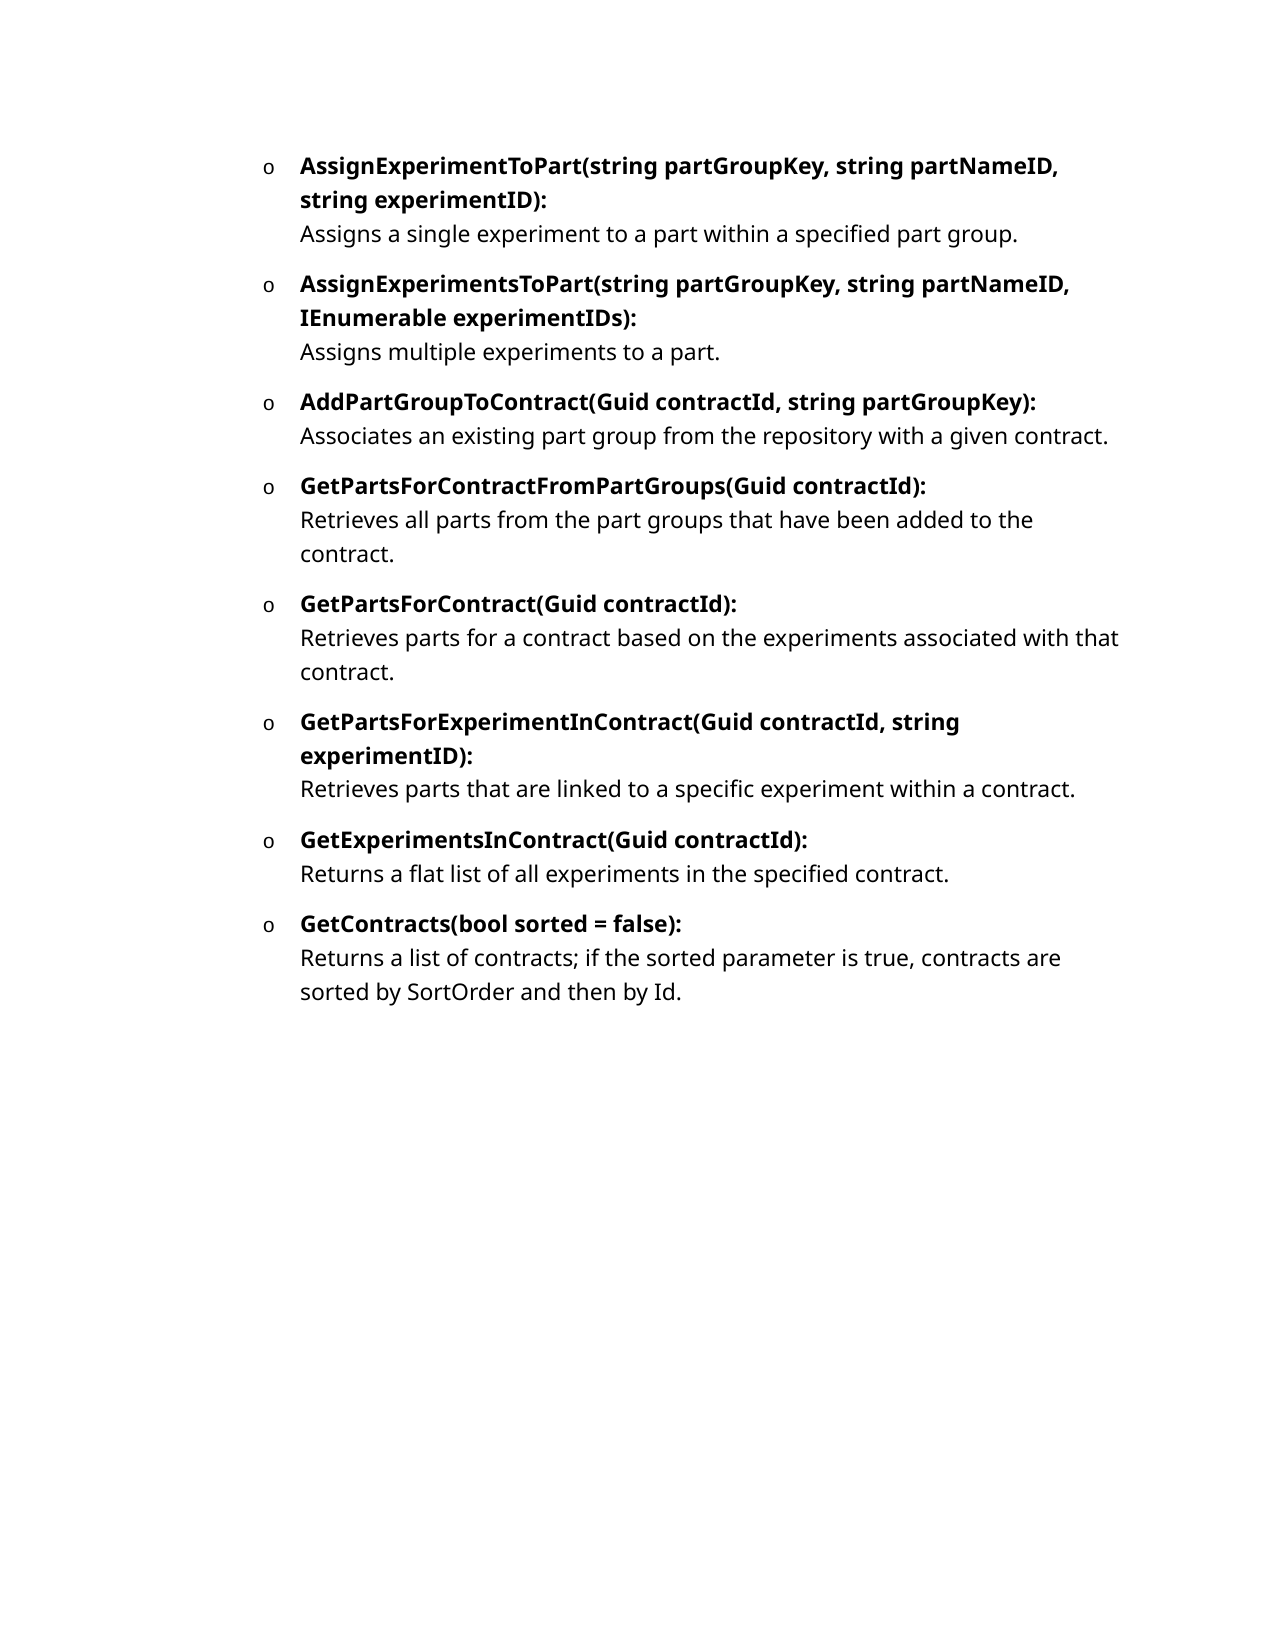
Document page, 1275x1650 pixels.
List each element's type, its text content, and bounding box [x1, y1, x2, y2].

list GetPartsForContract(Guid contractId): Retrieves parts for a contract based on the experiments associated with that contract. [262, 588, 1125, 687]
list GetPartsForContractFromPartGroups(Guid contractId): Retrieves all parts from the part groups that have been added to the contract. [262, 470, 1125, 569]
list AssignExperimentsToPart(string partGroupKey, string partNameID, IEnumerable experimentIDs): Assigns multiple experiments to a part. [262, 268, 1125, 367]
list GetExperimentsInContract(Guid contractId): Returns a flat list of all experiments in the specified contract. [262, 824, 1125, 889]
list AddPartGroupToContract(Guid contractId, string partGroupKey): Associates an existing part group from the repository with a given contract. [262, 386, 1125, 451]
list AssignExperimentToPart(string partGroupKey, string partNameID, string experimentID): Assigns a single experiment to a part within a specified part group. [262, 150, 1125, 249]
list GetContracts(bool sorted = false): Returns a list of contracts; if the sorted parameter is true, contracts are sorted by SortOrder and then by Id. [262, 908, 1125, 1007]
list GetPartsForExperimentInContract(Guid contractId, string experimentID): Retrieves parts that are linked to a specific experiment within a contract. [262, 706, 1125, 804]
